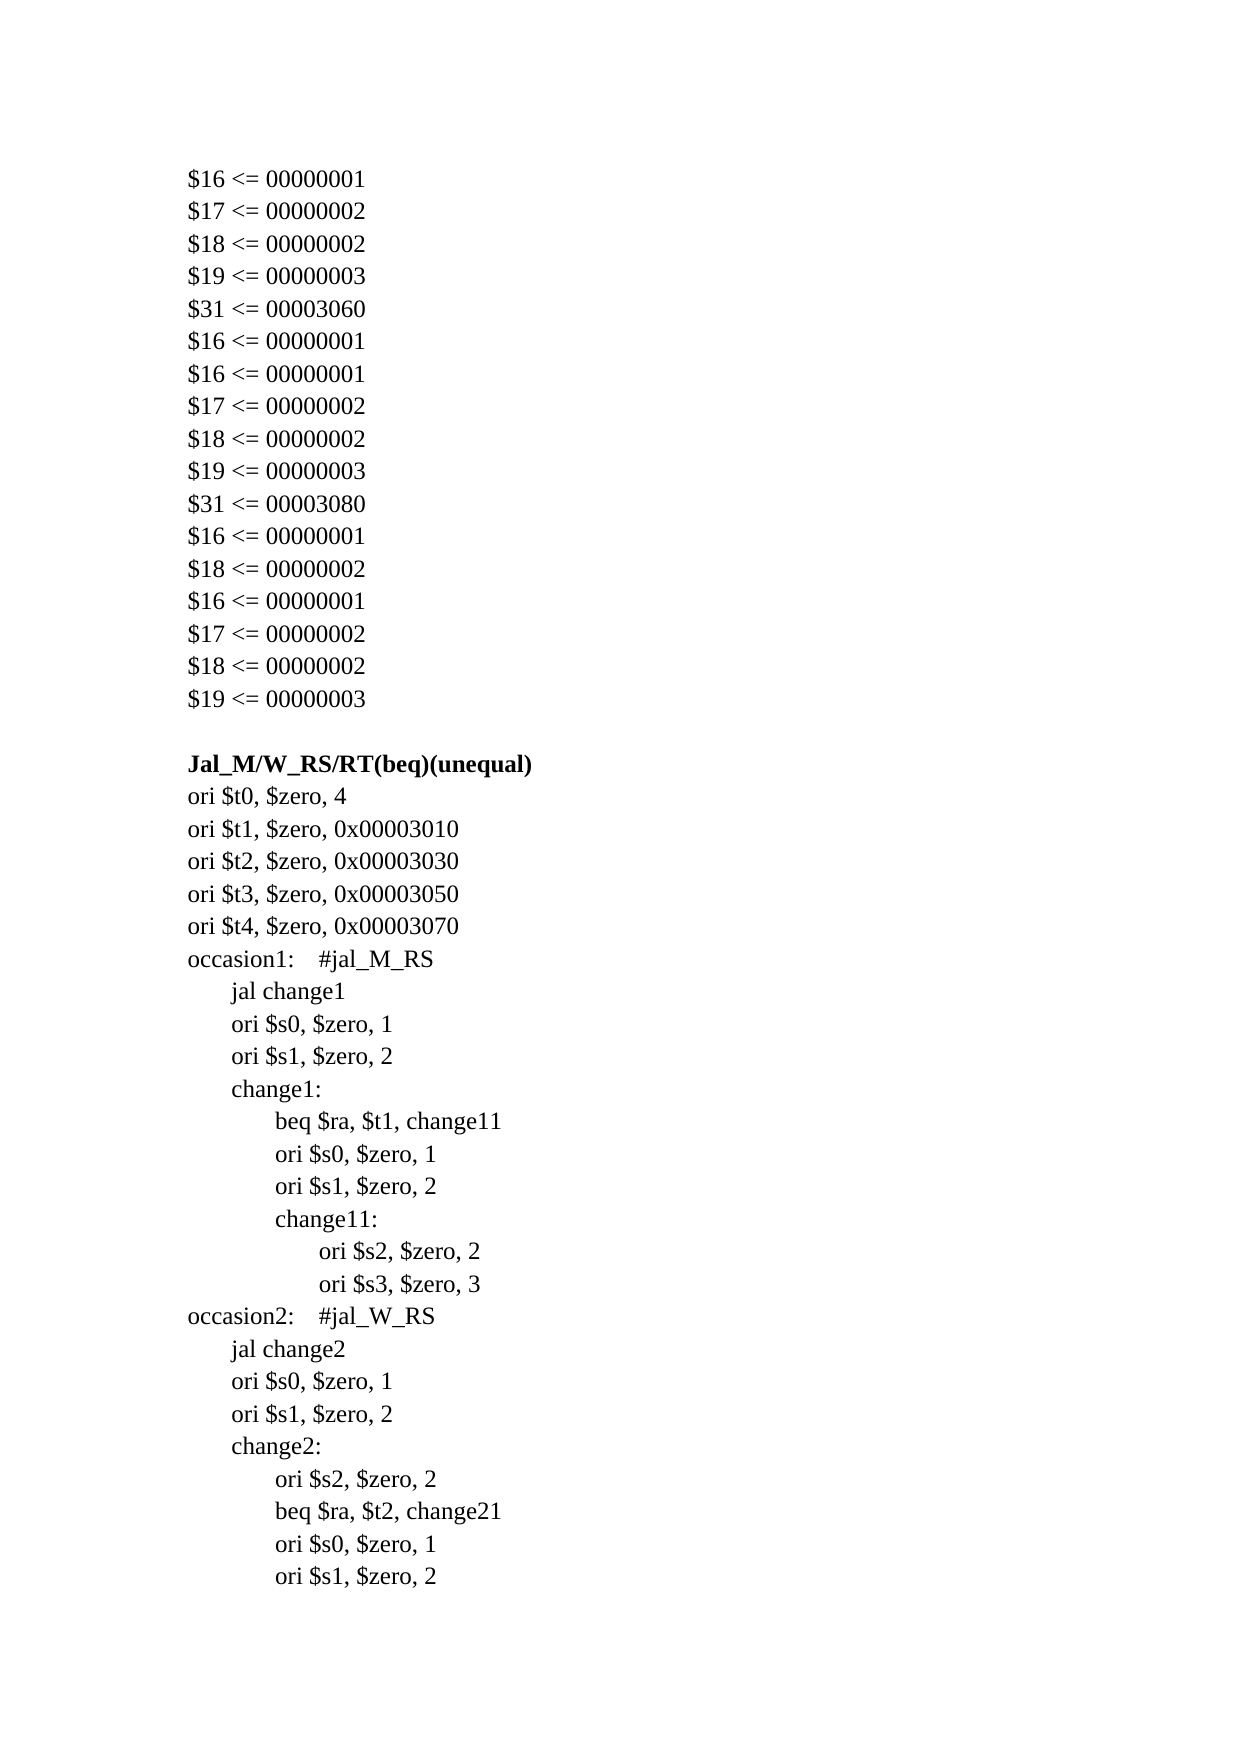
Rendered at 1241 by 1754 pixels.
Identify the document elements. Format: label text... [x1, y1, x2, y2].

text $17 <= 00000002 [187, 389, 1053, 422]
text Jal_M/W_RS/RT(beq)(unequal) [187, 747, 1053, 779]
text ori $t2, $zero, 0x00003030 [187, 844, 1053, 877]
text $16 <= 00000001 [187, 324, 1053, 357]
text ori $s1, $zero, 2 [187, 1039, 1053, 1072]
text ori $t0, $zero, 4 [187, 779, 1053, 812]
text ori $s0, $zero, 1 [187, 1364, 1053, 1397]
text ori $s2, $zero, 2 [187, 1234, 1053, 1267]
text $18 <= 00000002 [187, 552, 1053, 584]
text beq $ra, $t1, change11 [187, 1104, 1053, 1137]
text ori $t3, $zero, 0x00003050 [187, 877, 1053, 909]
text $19 <= 00000003 [187, 682, 1053, 714]
text $18 <= 00000002 [187, 227, 1053, 259]
text $19 <= 00000003 [187, 454, 1053, 487]
text ori $s2, $zero, 2 [187, 1462, 1053, 1494]
text change2: [187, 1429, 1053, 1462]
text $16 <= 00000001 [187, 162, 1053, 194]
text beq $ra, $t2, change21 [187, 1494, 1053, 1527]
text jal change1 [187, 974, 1053, 1007]
text $18 <= 00000002 [187, 422, 1053, 454]
text ori $s1, $zero, 2 [187, 1397, 1053, 1429]
text $31 <= 00003060 [187, 292, 1053, 324]
text $31 <= 00003080 [187, 487, 1053, 519]
text ori $s1, $zero, 2 [187, 1169, 1053, 1202]
text $19 <= 00000003 [187, 259, 1053, 292]
text ori $s0, $zero, 1 [187, 1137, 1053, 1169]
text ori $t4, $zero, 0x00003070 [187, 909, 1053, 942]
text $16 <= 00000001 [187, 584, 1053, 617]
text ori $t1, $zero, 0x00003010 [187, 812, 1053, 844]
text change11: [187, 1202, 1053, 1234]
text ori $s0, $zero, 1 [187, 1007, 1053, 1039]
text occasion2: #jal_W_RS [187, 1299, 1053, 1332]
text change1: [187, 1072, 1053, 1104]
text $16 <= 00000001 [187, 357, 1053, 389]
text occasion1: #jal_M_RS [187, 942, 1053, 974]
text ori $s3, $zero, 3 [187, 1267, 1053, 1299]
text ori $s0, $zero, 1 [187, 1527, 1053, 1559]
text jal change2 [187, 1332, 1053, 1364]
text $17 <= 00000002 [187, 617, 1053, 649]
text $18 <= 00000002 [187, 649, 1053, 682]
text $16 <= 00000001 [187, 519, 1053, 552]
text $17 <= 00000002 [187, 194, 1053, 227]
text ori $s1, $zero, 2 [187, 1559, 1053, 1592]
